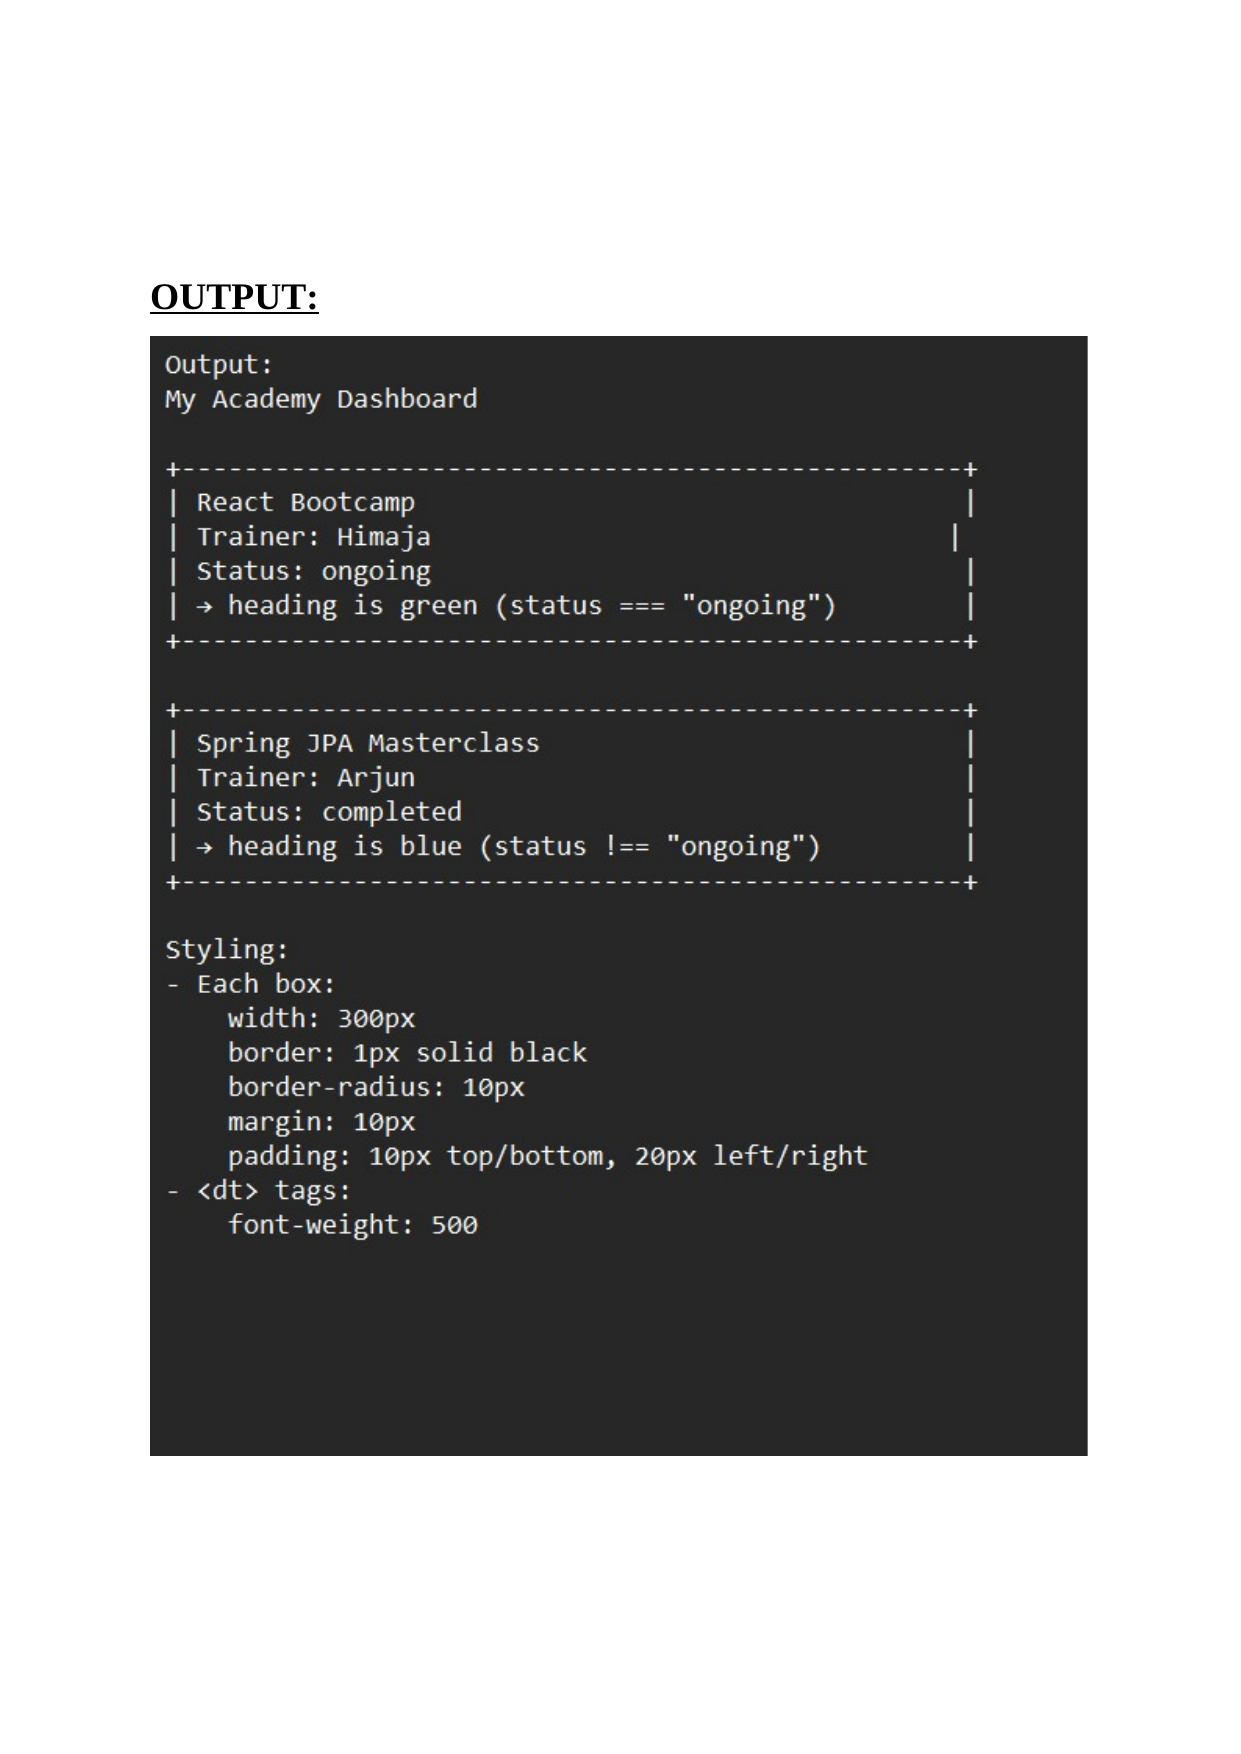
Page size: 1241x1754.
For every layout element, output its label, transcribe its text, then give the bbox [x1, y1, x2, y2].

picture [150, 336, 1088, 1456]
text OUTPUT: [150, 274, 1090, 318]
